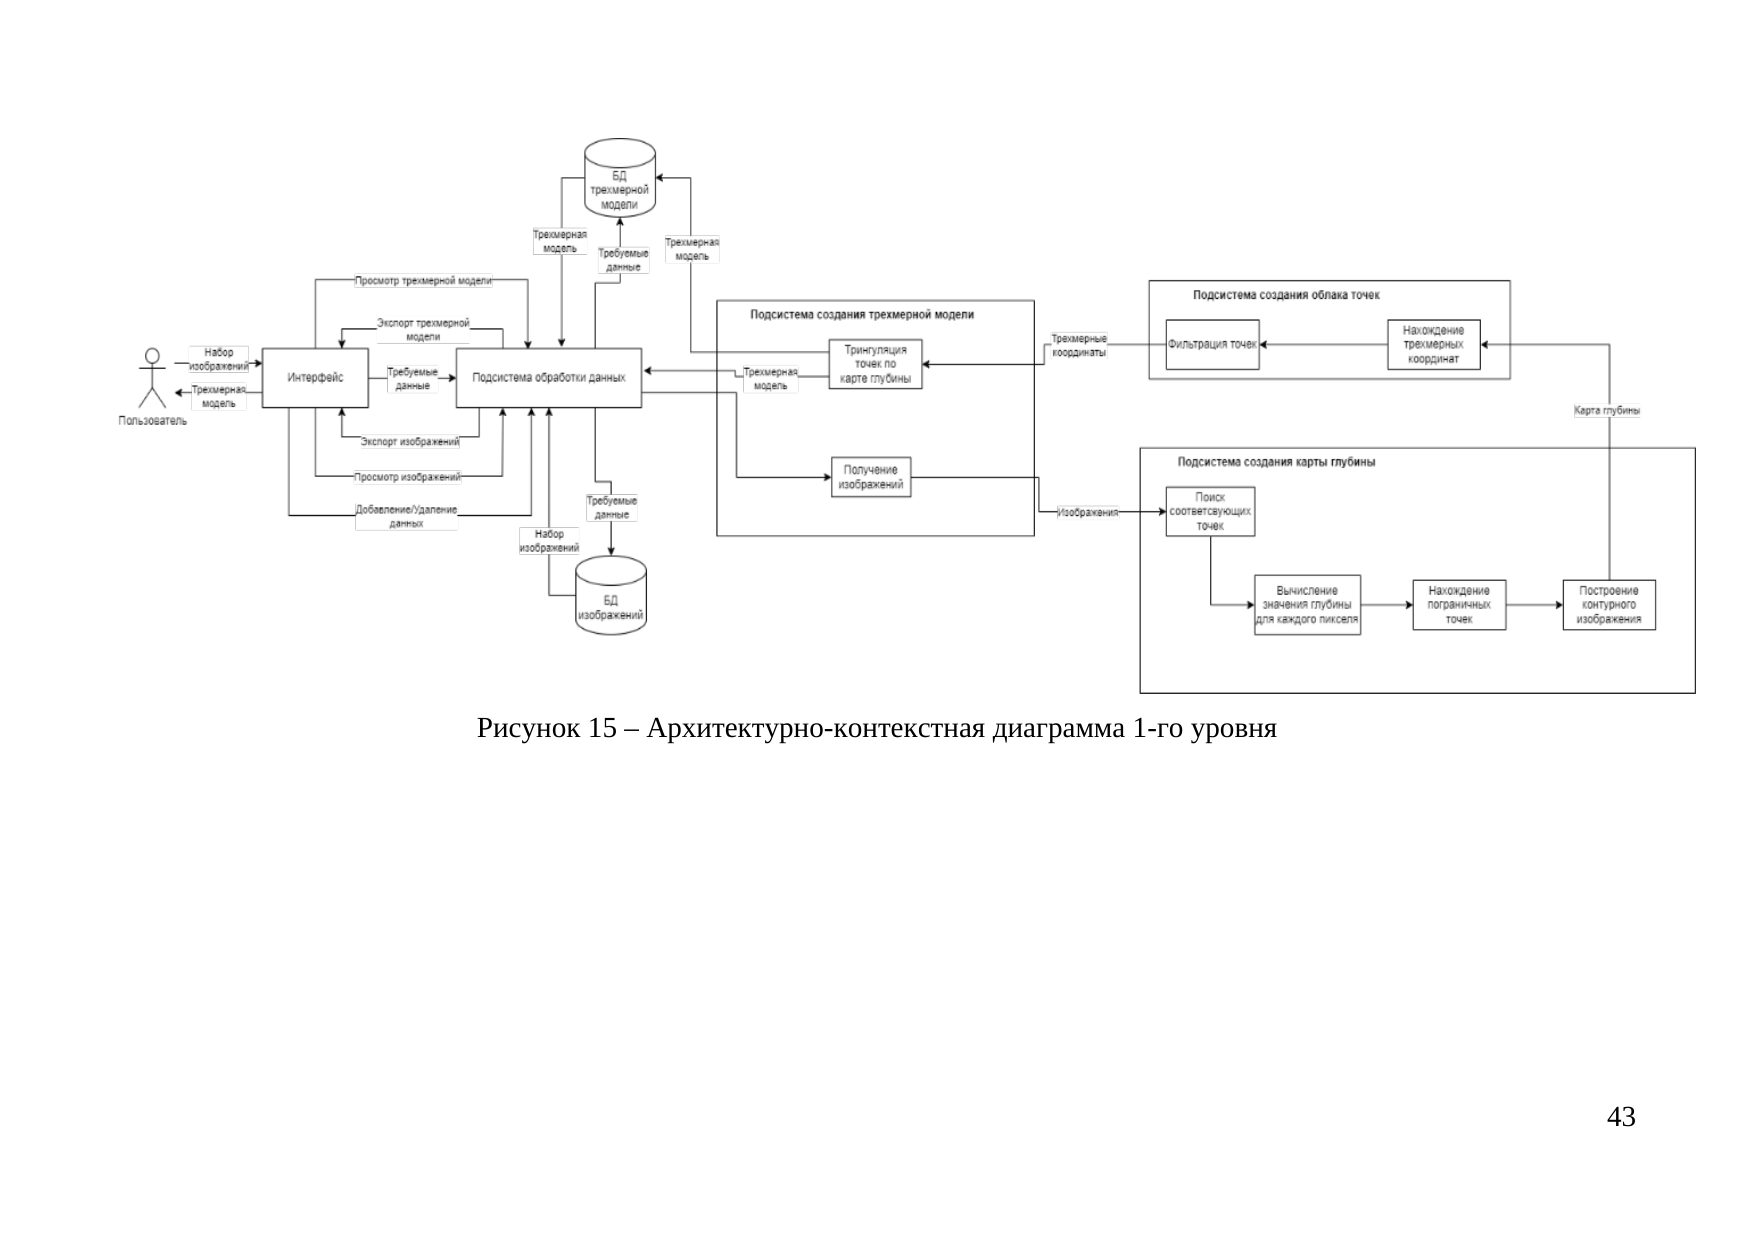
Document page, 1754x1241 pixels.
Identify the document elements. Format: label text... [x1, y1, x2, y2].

text Рисунок 15 – Архитектурно-контекстная диаграмма 1-го уровня [118, 710, 1636, 744]
picture [118, 138, 1696, 694]
